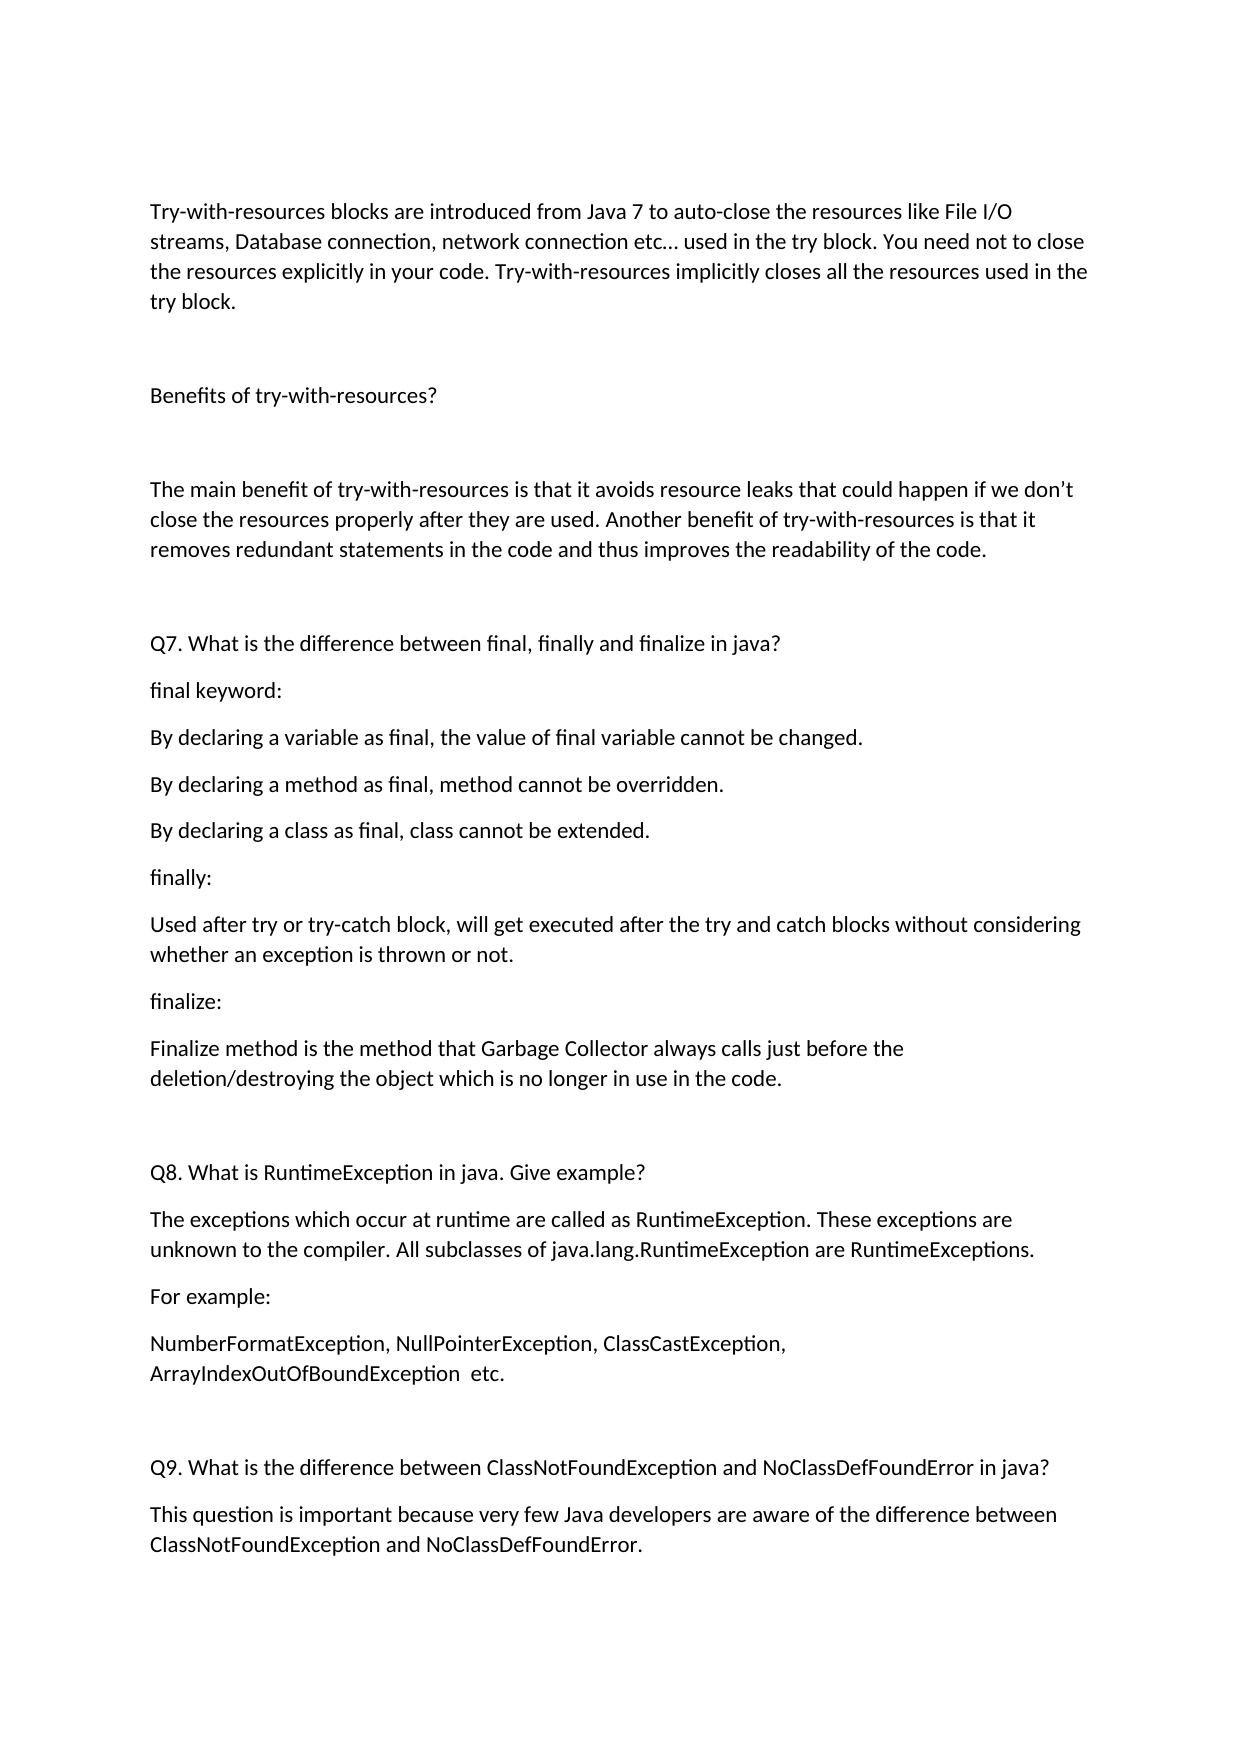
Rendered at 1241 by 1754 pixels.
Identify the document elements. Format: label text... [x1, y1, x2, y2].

text NumberFormatException, NullPointerException, ClassCastException, ArrayIndexOutOfBoundException etc. [150, 1329, 1090, 1387]
text For example: [150, 1282, 1090, 1310]
text Finalize method is the method that Garbage Collector always calls just before the deletion/destroying the object which is no longer in use in the code. [150, 1034, 1090, 1093]
text Q9. What is the difference between ClassNotFoundException and NoClassDefFoundError in java? [150, 1453, 1090, 1481]
text finalize: [150, 987, 1090, 1016]
text Q7. What is the difference between final, finally and finalize in java? [150, 629, 1090, 657]
text Benefits of try-with-resources? [150, 381, 1090, 409]
text final keyword: [150, 676, 1090, 704]
text This question is important because very few Java developers are aware of the difference between ClassNotFoundException and NoClassDefFoundError. [150, 1500, 1090, 1558]
text Try-with-resources blocks are introduced from Java 7 to auto-close the resources like File I/O streams, Database connection, network connection etc… used in the try block. You need not to close the resources explicitly in your code. Try-with-resources implicitly closes all the resources used in the try block. [150, 197, 1090, 316]
text Q8. What is RuntimeException in java. Give example? [150, 1158, 1090, 1186]
text By declaring a class as final, class cannot be extended. [150, 817, 1090, 845]
text Used after try or try-catch block, will get executed after the try and catch blocks without considering whether an exception is thrown or not. [150, 910, 1090, 969]
text By declaring a method as final, method cannot be overridden. [150, 770, 1090, 798]
text By declaring a variable as final, the value of final variable cannot be changed. [150, 723, 1090, 751]
text The exceptions which occur at runtime are called as RuntimeException. These exceptions are unknown to the compiler. All subclasses of java.lang.RuntimeException are RuntimeExceptions. [150, 1205, 1090, 1263]
text The main benefit of try-with-resources is that it avoids resource leaks that could happen if we don’t close the resources properly after they are used. Another benefit of try-with-resources is that it removes redundant statements in the code and thus improves the readability of the code. [150, 475, 1090, 563]
text finally: [150, 863, 1090, 892]
